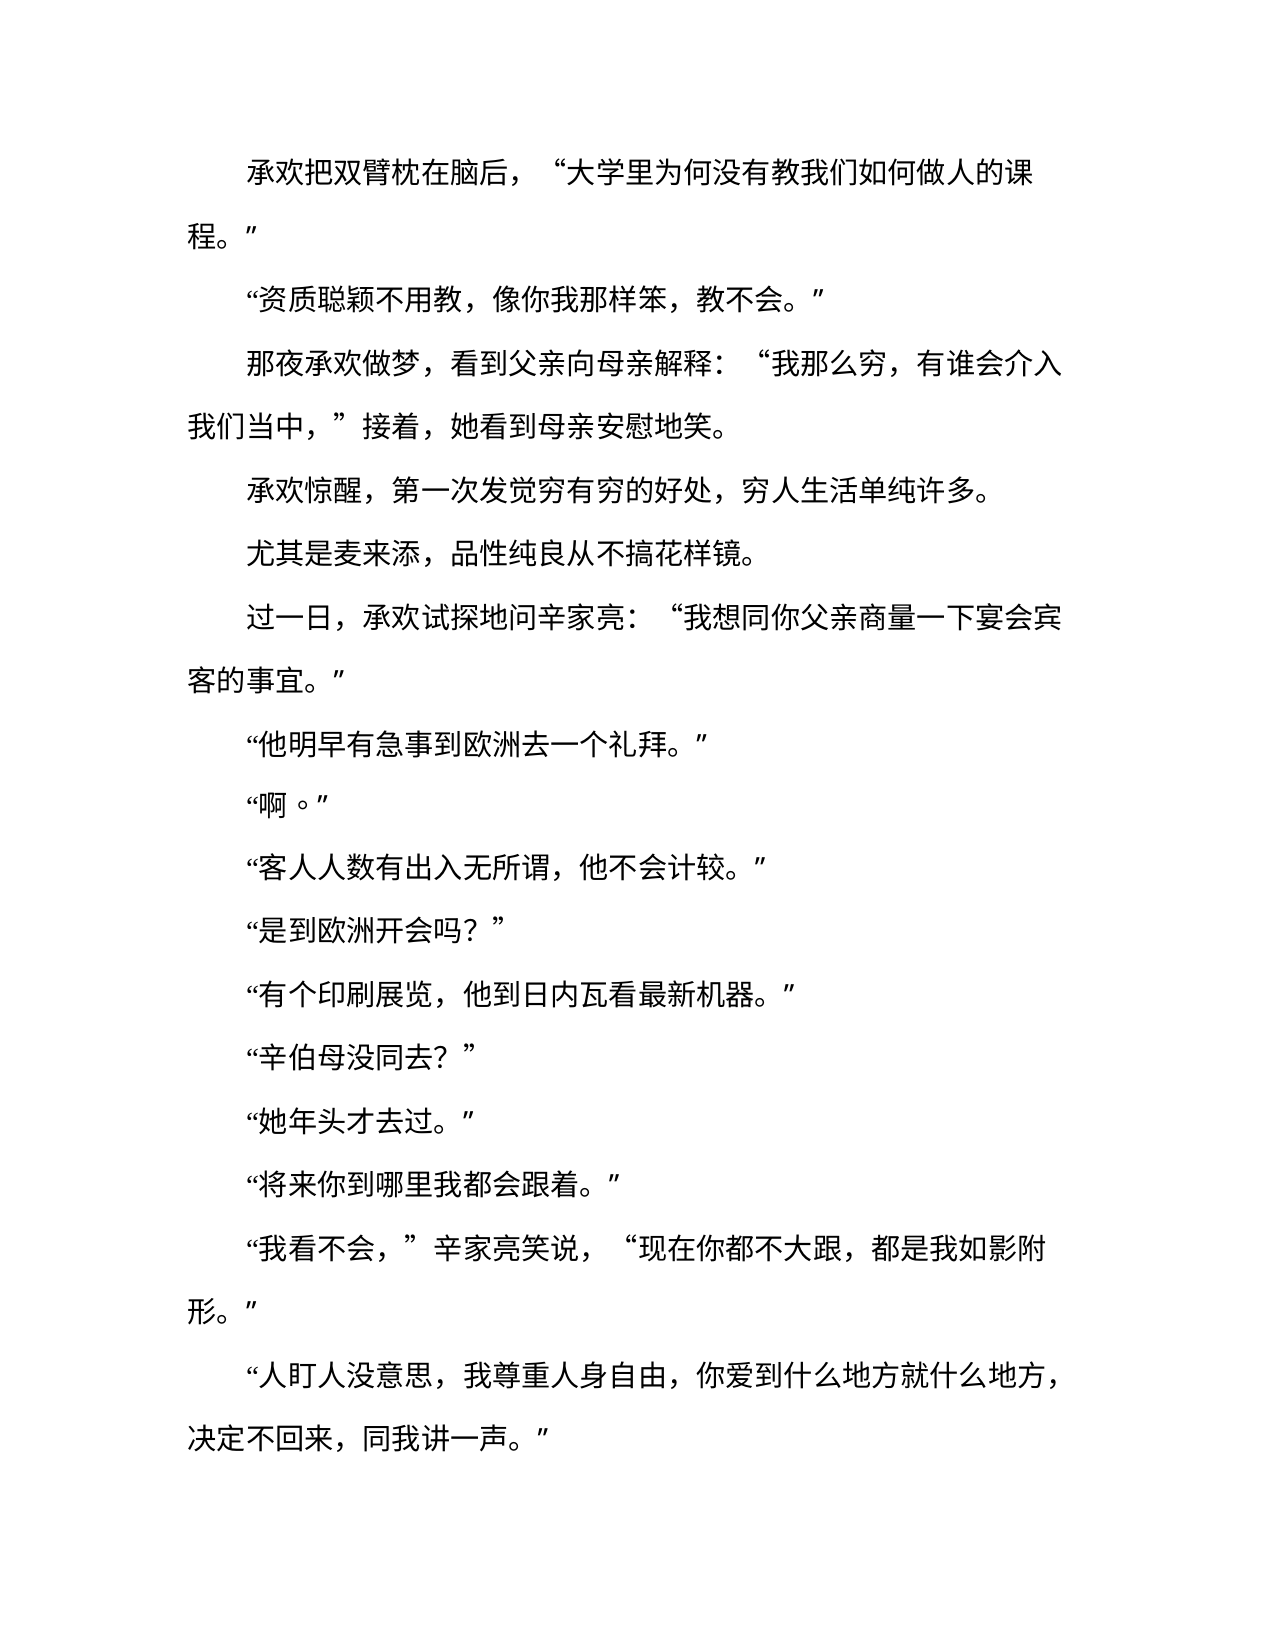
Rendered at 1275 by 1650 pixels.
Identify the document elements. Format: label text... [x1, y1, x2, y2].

text “我看不会，”辛家亮笑说，“现在你都不大跟，都是我如影附形。” [187, 1225, 1087, 1331]
text 承欢把双臂枕在脑后，“大学里为何没有教我们如何做人的课程。” [187, 150, 1087, 256]
text “是到欧洲开会吗？” [187, 908, 1087, 950]
text “啊。” [187, 785, 1087, 824]
text “客人人数有出入无所谓，他不会计较。” [187, 844, 1087, 887]
text “辛伯母没同去？” [187, 1035, 1087, 1077]
text “他明早有急事到欧洲去一个礼拜。” [187, 721, 1087, 764]
text 尤其是麦来添，品性纯良从不搞花样镜。 [187, 531, 1087, 573]
text “她年头才去过。” [187, 1098, 1087, 1141]
text 承欢惊醒，第一次发觉穷有穷的好处，穷人生活单纯许多。 [187, 467, 1087, 510]
text “将来你到哪里我都会跟着。” [187, 1162, 1087, 1204]
text “人盯人没意思，我尊重人身自由，你爱到什么地方就什么地方，决定不回来，同我讲一声。” [187, 1352, 1087, 1458]
text 那夜承欢做梦，看到父亲向母亲解释：“我那么穷，有谁会介入我们当中，”接着，她看到母亲安慰地笑。 [187, 341, 1087, 446]
text 过一日，承欢试探地问辛家亮：“我想同你父亲商量一下宴会宾客的事宜。” [187, 594, 1087, 700]
text “有个印刷展览，他到日内瓦看最新机器。” [187, 971, 1087, 1014]
text “资质聪颖不用教，像你我那样笨，教不会。” [187, 277, 1087, 319]
